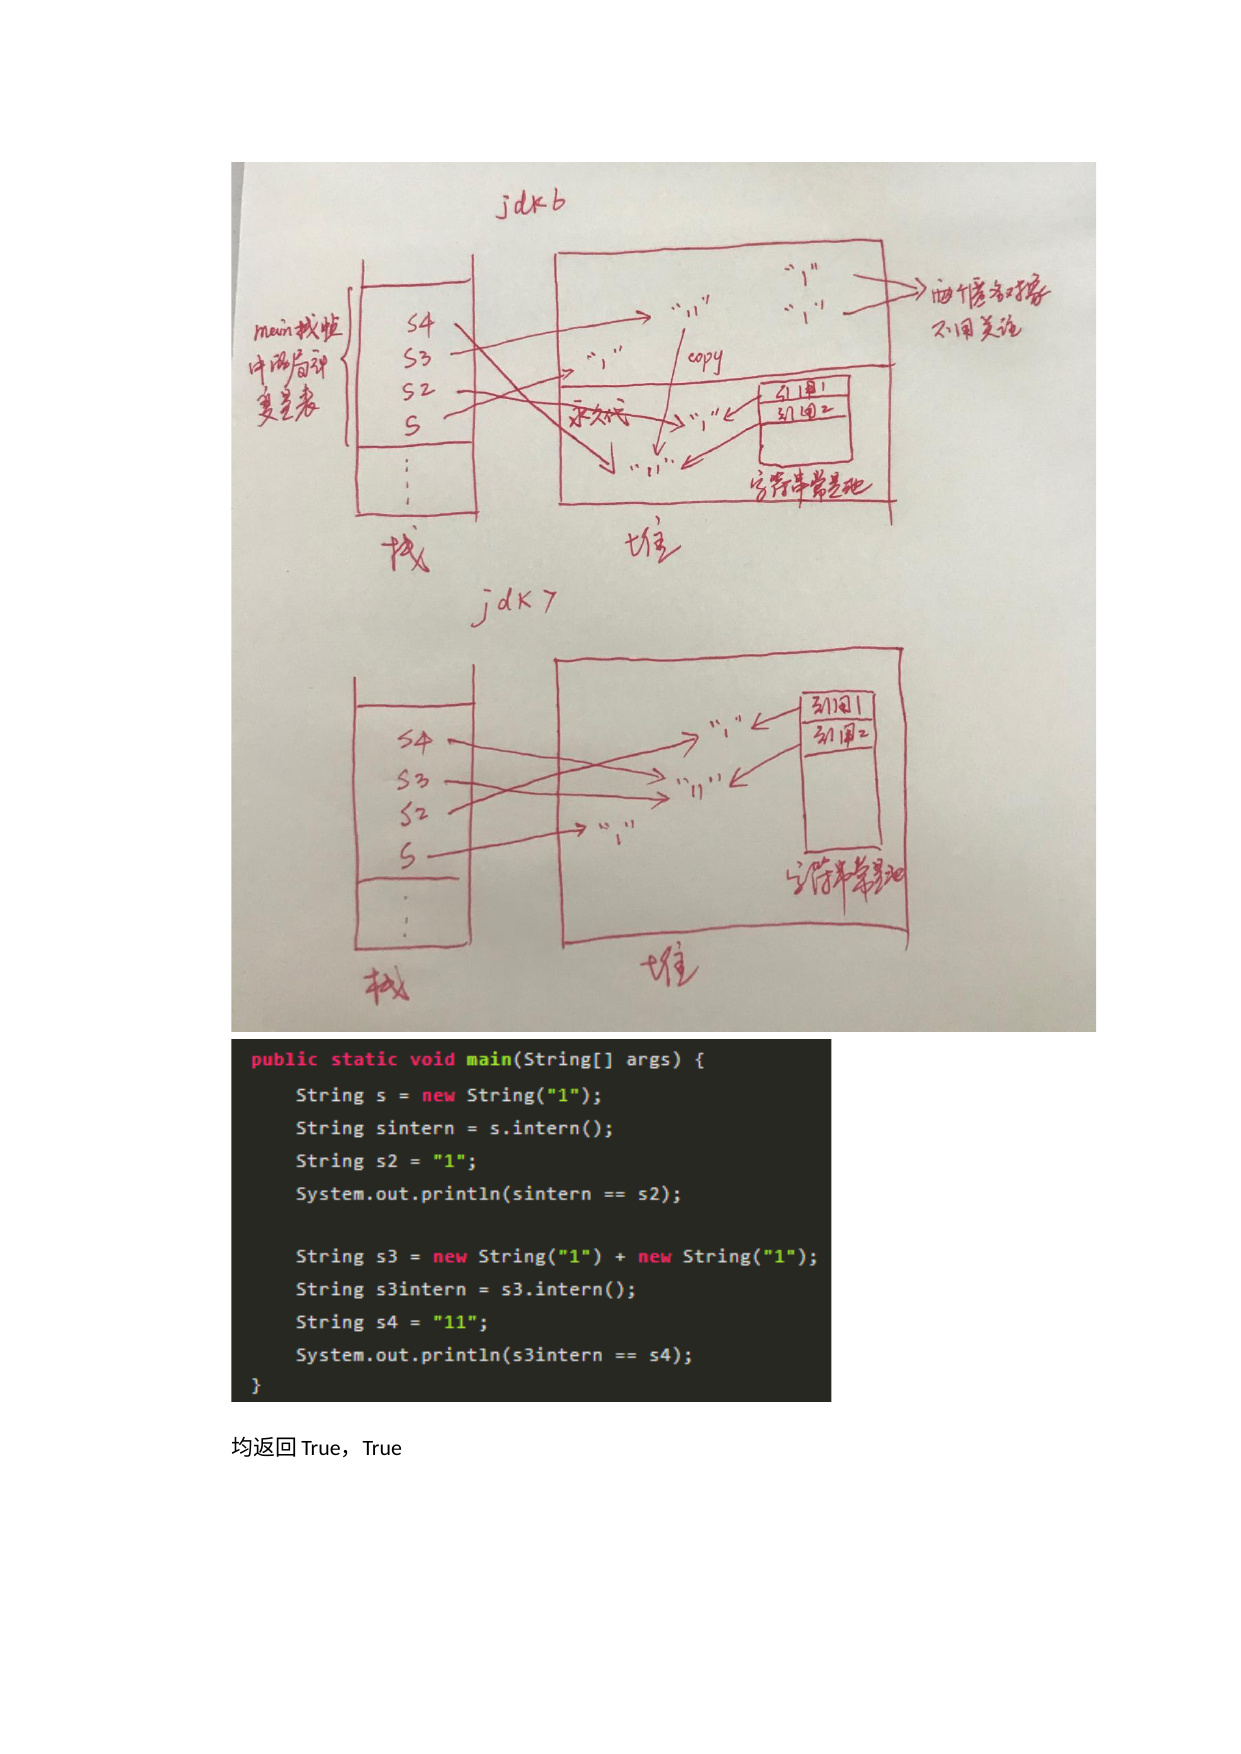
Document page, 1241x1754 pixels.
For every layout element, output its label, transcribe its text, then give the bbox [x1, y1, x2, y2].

list 均返回True，True [187, 1429, 1053, 1462]
picture [231, 1039, 832, 1402]
picture [231, 162, 1097, 1032]
